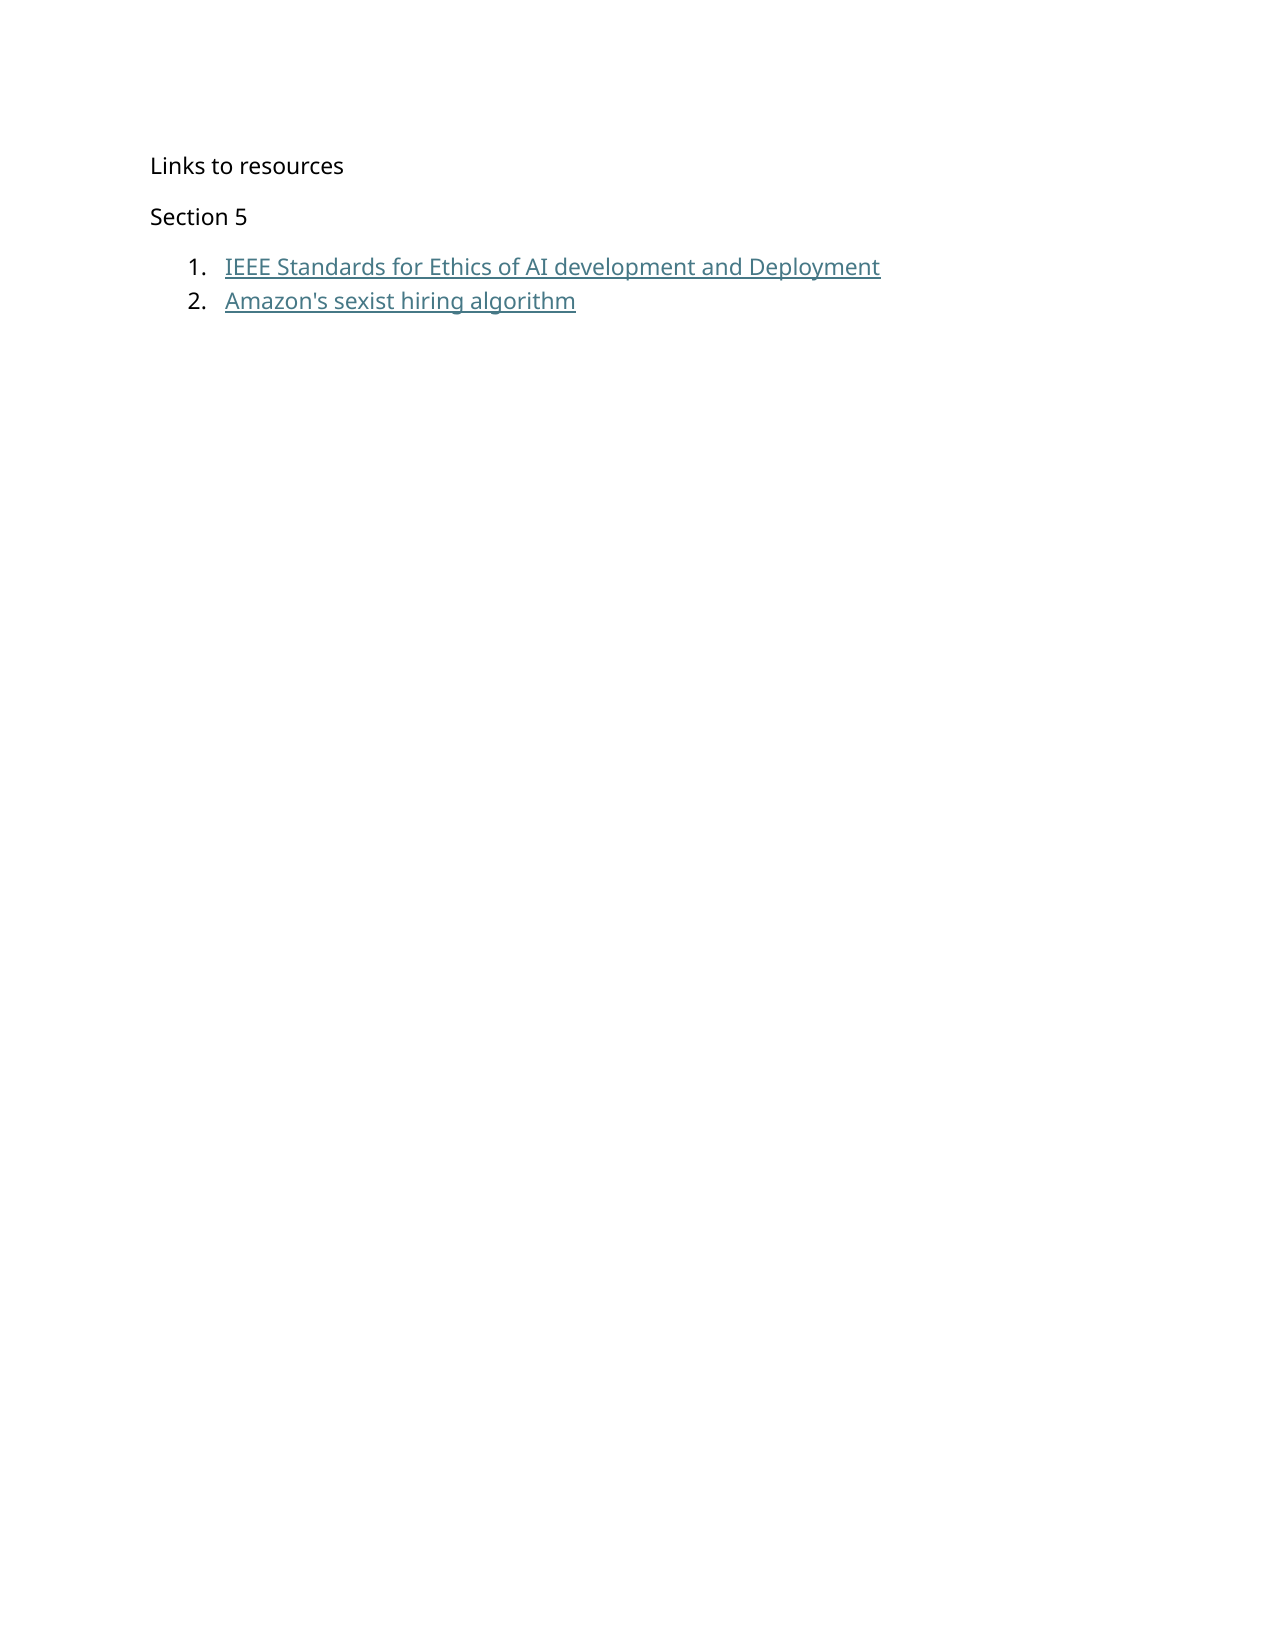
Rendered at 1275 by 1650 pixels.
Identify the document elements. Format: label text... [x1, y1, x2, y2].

list Amazon's sexist hiring algorithm [187, 284, 1125, 316]
list IEEE Standards for Ethics of AI development and Deployment [187, 251, 1125, 282]
text Links to resources [150, 150, 1125, 181]
text Section 5 [150, 200, 1125, 232]
